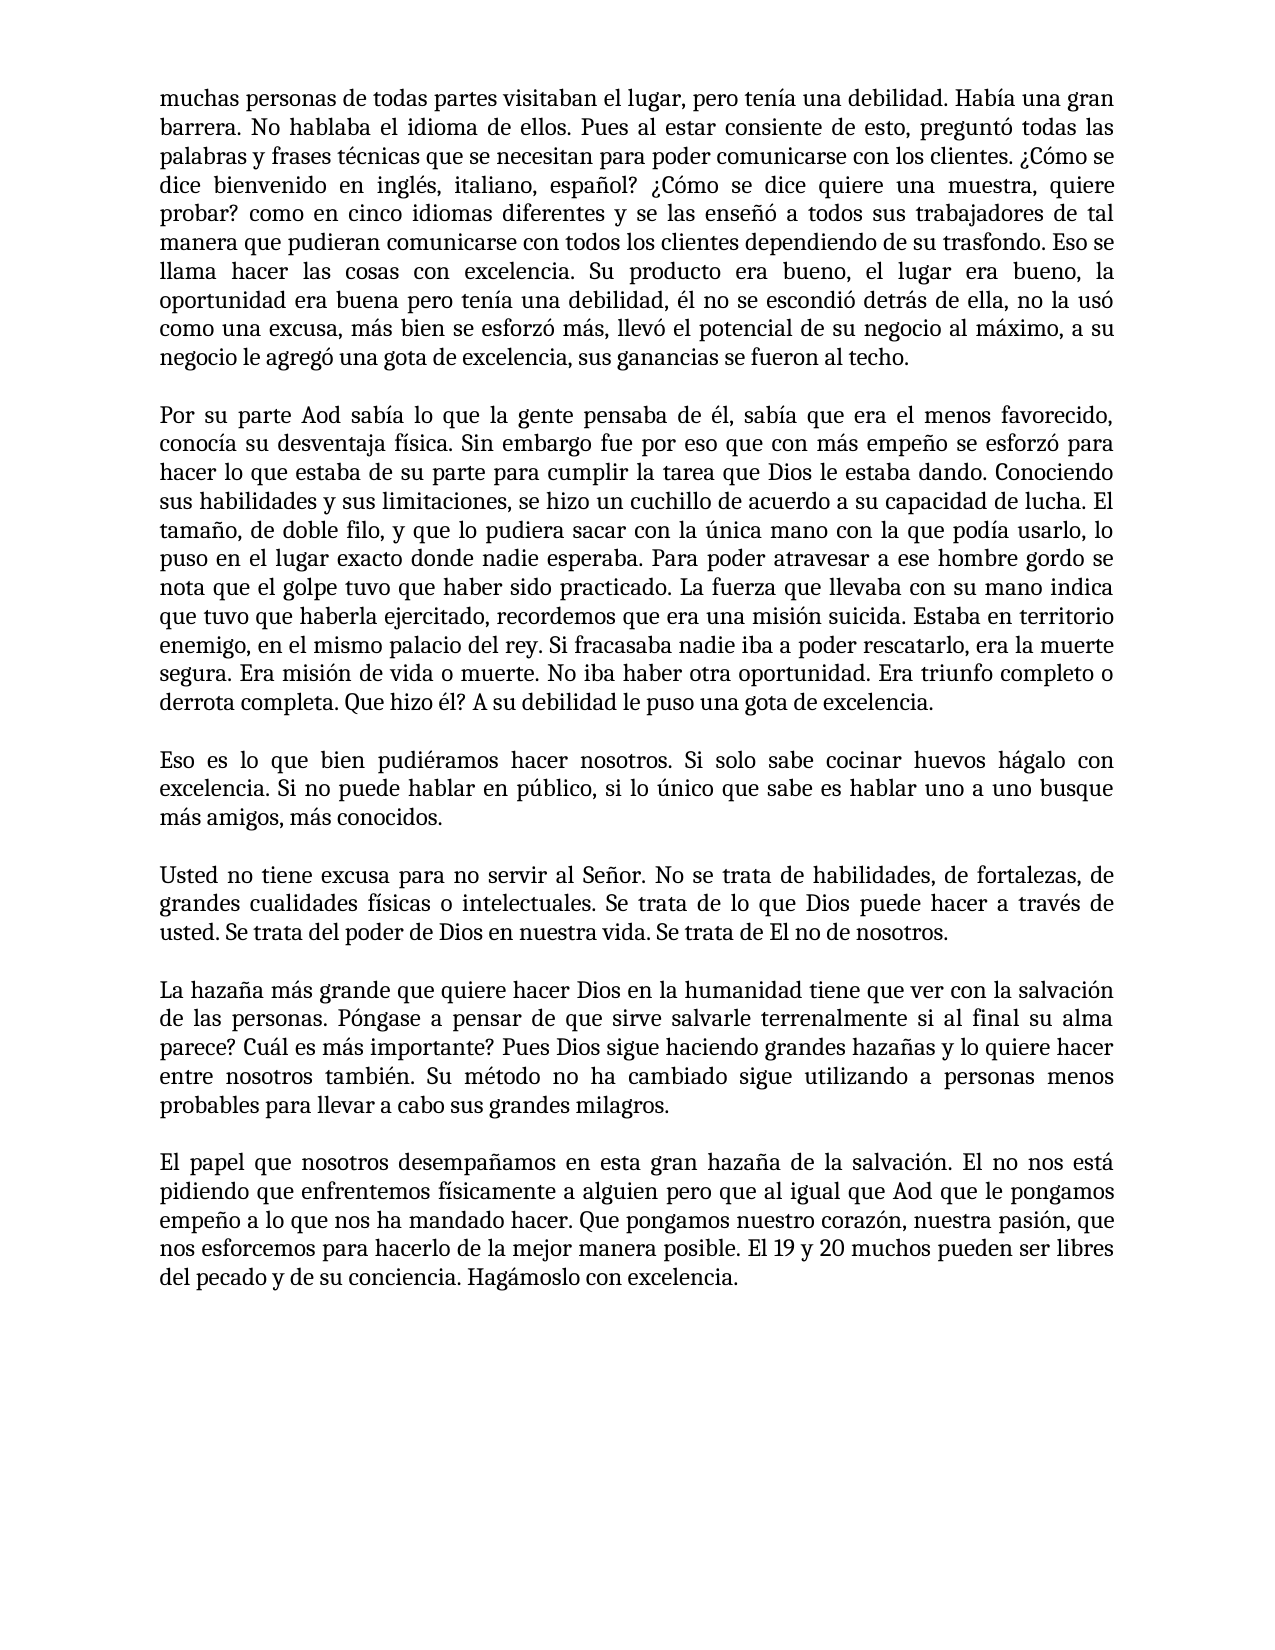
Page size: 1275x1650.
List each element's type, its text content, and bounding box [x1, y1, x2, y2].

text Eso es lo que bien pudiéramos hacer nosotros. Si solo sabe cocinar huevos hágalo con excelencia. Si no puede hablar en público, si lo único que sabe es hablar uno a uno busque más amigos, más conocidos. [159, 746, 1116, 832]
text La hazaña más grande que quiere hacer Dios en la humanidad tiene que ver con la salvación de las personas. Póngase a pensar de que sirve salvarle terrenalmente si al final su alma parece? Cuál es más importante? Pues Dios sigue haciendo grandes hazañas y lo quiere hacer entre nosotros también. Su método no ha cambiado sigue utilizando a personas menos probables para llevar a cabo sus grandes milagros. [159, 976, 1116, 1119]
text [159, 84, 1116, 372]
text Usted no tiene excusa para no servir al Señor. No se trata de habilidades, de fortalezas, de grandes cualidades físicas o intelectuales. Se trata de lo que Dios puede hacer a través de usted. Se trata del poder de Dios en nuestra vida. Se trata de El no de nosotros. [159, 861, 1116, 947]
text El papel que nosotros desempañamos en esta gran hazaña de la salvación. El no nos está pidiendo que enfrentemos físicamente a alguien pero que al igual que Aod que le pongamos empeño a lo que nos ha mandado hacer. Que pongamos nuestro corazón, nuestra pasión, que nos esforcemos para hacerlo de la mejor manera posible. El 19 y 20 muchos pueden ser libres del pecado y de su conciencia. Hagámoslo con excelencia. [159, 1148, 1116, 1292]
text Por su parte Aod sabía lo que la gente pensaba de él, sabía que era el menos favorecido, conocía su desventaja física. Sin embargo fue por eso que con más empeño se esforzó para hacer lo que estaba de su parte para cumplir la tarea que Dios le estaba dando. Conociendo sus habilidades y sus limitaciones, se hizo un cuchillo de acuerdo a su capacidad de lucha. El tamaño, de doble filo, y que lo pudiera sacar con la única mano con la que podía usarlo, lo puso en el lugar exacto donde nadie esperaba. Para poder atravesar a ese hombre gordo se nota que el golpe tuvo que haber sido practicado. La fuerza que llevaba con su mano indica que tuvo que haberla ejercitado, recordemos que era una misión suicida. Estaba en territorio enemigo, en el mismo palacio del rey. Si fracasaba nadie iba a poder rescatarlo, era la muerte segura. Era misión de vida o muerte. No iba haber otra oportunidad. Era triunfo completo o derrota completa. Que hizo él? A su debilidad le puso una gota de excelencia. [159, 401, 1116, 717]
